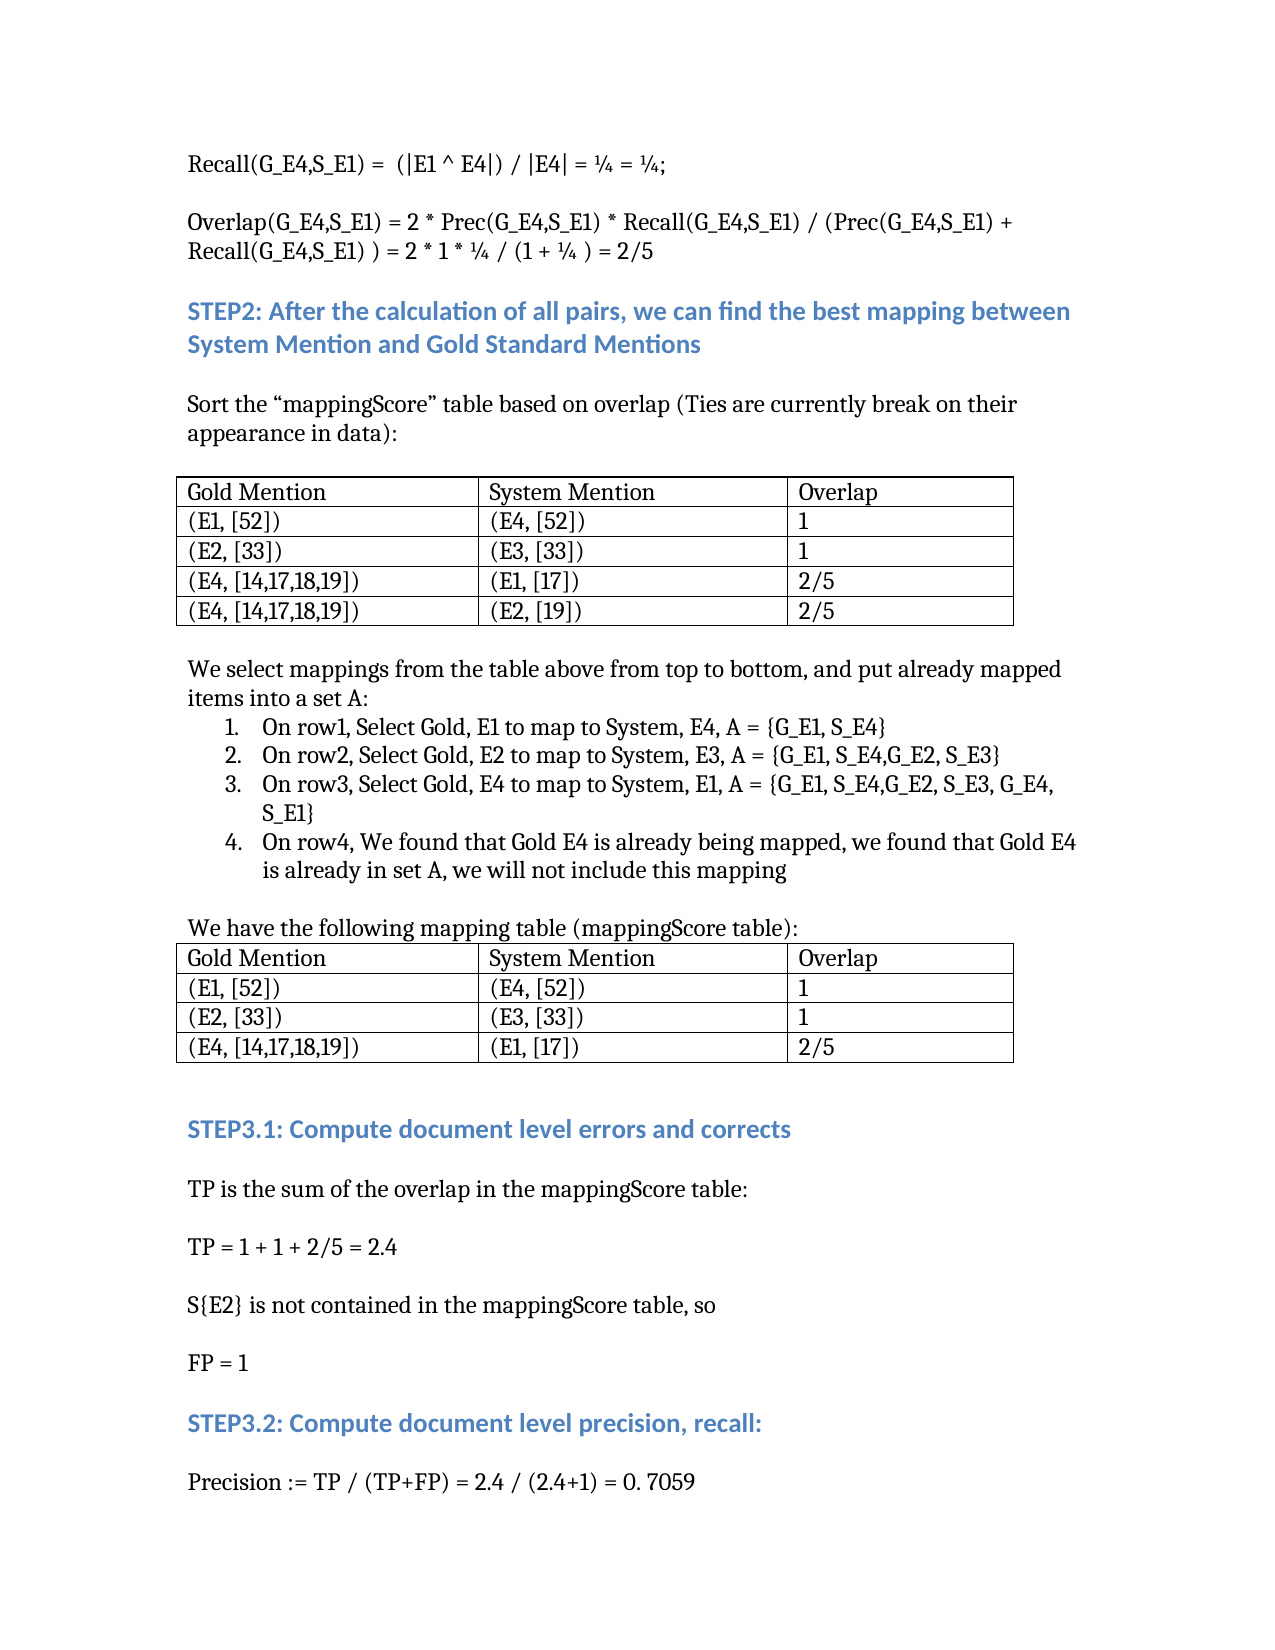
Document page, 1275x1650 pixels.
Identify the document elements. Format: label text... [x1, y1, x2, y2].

table_cell (E4, [52]) [479, 507, 787, 536]
table_cell 1 [788, 537, 1013, 566]
table_cell 2/5 [788, 597, 1013, 625]
table_cell (E3, [33]) [479, 537, 787, 566]
table_cell 1 [788, 1003, 1013, 1032]
text FP = 1 [187, 1348, 1087, 1377]
table_cell (E2, [19]) [479, 597, 787, 625]
text Recall(G_E4,S_E1) = (|E1 ^ E4|) / |E4| = ¼ = ¼; [187, 150, 1087, 179]
table_header System Mention [479, 944, 787, 972]
table_cell (E2, [33]) [177, 1003, 478, 1032]
table_header Overlap [788, 944, 1013, 972]
text Sort the “mappingScore” table based on overlap (Ties are currently break on their appearance in data): [187, 390, 1087, 447]
table_cell 1 [788, 974, 1013, 1002]
table_cell (E1, [52]) [177, 974, 478, 1002]
list On row1, Select Gold, E1 to map to System, E4, A = {G_E1, S_E4} [225, 713, 1087, 741]
table_cell (E3, [33]) [479, 1003, 787, 1032]
table_cell 2/5 [788, 567, 1013, 596]
text TP is the sum of the overlap in the mappingScore table: [187, 1175, 1087, 1203]
subtitle STEP2: After the calculation of all pairs, we can find the best mapping between System Mention and Gold Standard Mentions [187, 294, 1087, 361]
table_cell (E4, [14,17,18,19]) [177, 597, 478, 625]
table_cell (E4, [14,17,18,19]) [177, 567, 478, 596]
table_header System Mention [479, 478, 787, 506]
table_cell (E4, [14,17,18,19]) [177, 1033, 478, 1062]
text S{E2} is not contained in the mappingScore table, so [187, 1291, 1087, 1319]
table_cell 1 [788, 507, 1013, 536]
list On row4, We found that Gold E4 is already being mapped, we found that Gold E4 is already in set A, we will not include this mapping [225, 828, 1087, 885]
text We select mappings from the table above from top to bottom, and put already mapped items into a set A: [187, 655, 1087, 713]
text Precision := TP / (TP+FP) = 2.4 / (2.4+1) = 0. 7059 [187, 1468, 1087, 1497]
list On row3, Select Gold, E4 to map to System, E1, A = {G_E1, S_E4,G_E2, S_E3, G_E4, S_E1} [225, 770, 1087, 828]
table_cell 2/5 [788, 1033, 1013, 1062]
table_cell (E1, [17]) [479, 1033, 787, 1062]
text We have the following mapping table (mappingScore table): [187, 914, 1087, 943]
table_header Gold Mention [177, 478, 478, 506]
subtitle STEP3.2: Compute document level precision, recall: [187, 1406, 1087, 1439]
table_cell (E1, [17]) [479, 567, 787, 596]
table_cell (E1, [52]) [177, 507, 478, 536]
table_header Gold Mention [177, 944, 478, 972]
text Overlap(G_E4,S_E1) = 2 * Prec(G_E4,S_E1) * Recall(G_E4,S_E1) / (Prec(G_E4,S_E1) + Recall(G_E4,S_E1) ) = 2 * 1 * ¼ / (1 + ¼ ) = 2/5 [187, 208, 1087, 265]
text TP = 1 + 1 + 2/5 = 2.4 [187, 1233, 1087, 1261]
table_cell (E2, [33]) [177, 537, 478, 566]
subtitle STEP3.1: Compute document level errors and corrects [187, 1112, 1087, 1146]
table_cell (E4, [52]) [479, 974, 787, 1002]
table_header Overlap [788, 478, 1013, 506]
list On row2, Select Gold, E2 to map to System, E3, A = {G_E1, S_E4,G_E2, S_E3} [225, 741, 1087, 770]
